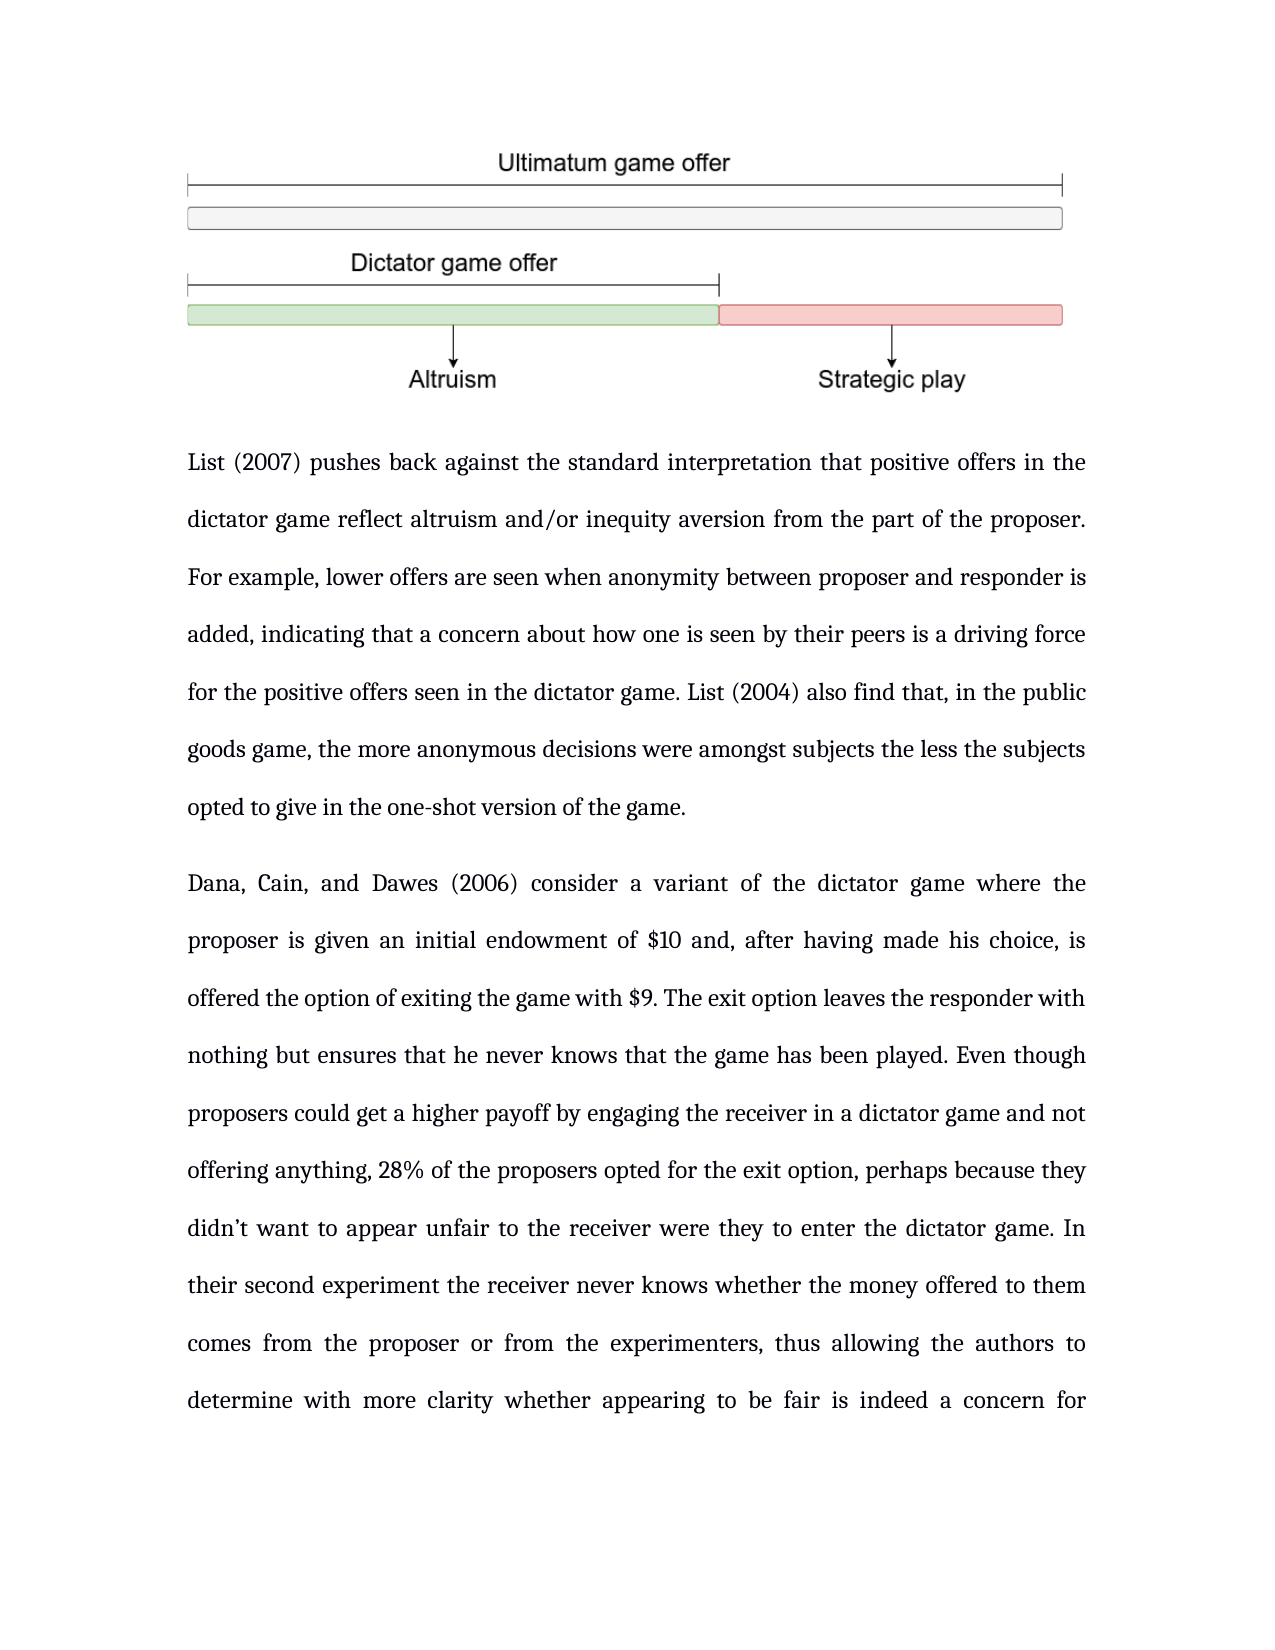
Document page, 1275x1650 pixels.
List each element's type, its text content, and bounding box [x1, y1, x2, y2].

text List (2007) pushes back against the standard interpretation that positive offers in the dictator game reflect altruism and/or inequity aversion from the part of the proposer. For example, lower offers are seen when anonymity between proposer and responder is added, indicating that a concern about how one is seen by their peers is a driving force for the positive offers seen in the dictator game. List (2004) also find that, in the public goods game, the more anonymous decisions were amongst subjects the less the subjects opted to give in the one-shot version of the game. [187, 447, 1087, 821]
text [187, 869, 1087, 1415]
picture [187, 150, 1063, 400]
